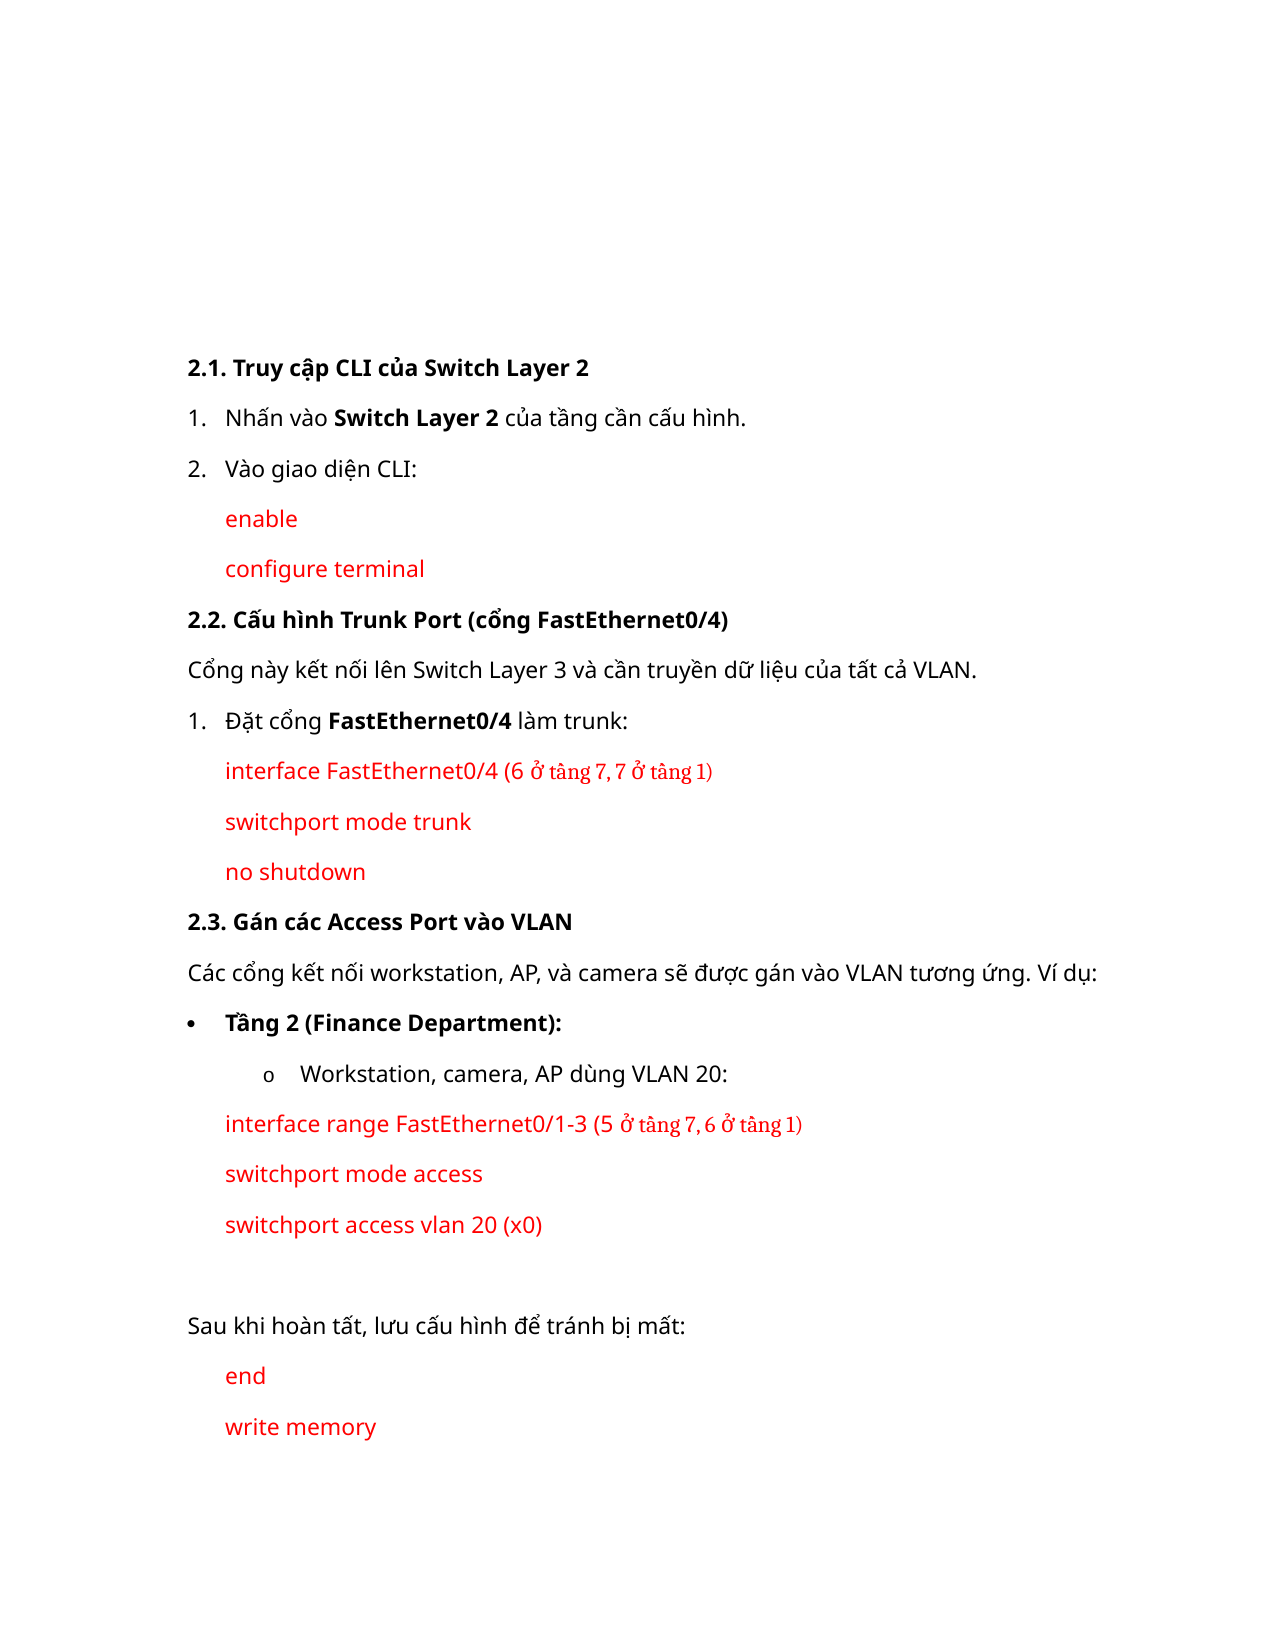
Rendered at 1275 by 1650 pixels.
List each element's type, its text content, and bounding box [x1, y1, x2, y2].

text Cổng này kết nối lên Switch Layer 3 và cần truyền dữ liệu của tất cả VLAN. [187, 654, 1125, 685]
list Workstation, camera, AP dùng VLAN 20: [262, 1057, 1125, 1089]
text write memory [225, 1410, 1125, 1442]
text switchport mode trunk [225, 805, 1125, 837]
text interface FastEthernet0/4 (6 ở tầng 7, 7 ở tầng 1) [225, 755, 1125, 786]
list Nhấn vào Switch Layer 2 của tầng cần cấu hình. [187, 402, 1125, 433]
text interface range FastEthernet0/1-3 (5 ở tầng 7, 6 ở tầng 1) [225, 1108, 1125, 1139]
text configure terminal [225, 553, 1125, 584]
text switchport mode access [225, 1158, 1125, 1189]
text 2.1. Truy cập CLI của Switch Layer 2 [187, 352, 1125, 383]
text end [225, 1360, 1125, 1391]
list Tầng 2 (Finance Department): [187, 1007, 1125, 1038]
text Sau khi hoàn tất, lưu cấu hình để tránh bị mất: [187, 1309, 1125, 1341]
list Đặt cổng FastEthernet0/4 làm trunk: [187, 704, 1125, 736]
text Các cổng kết nối workstation, AP, và camera sẽ được gán vào VLAN tương ứng. Ví dụ: [187, 957, 1125, 988]
text switchport access vlan 20 (x0) [225, 1209, 1125, 1240]
text enable [225, 503, 1125, 534]
text no shutdown [225, 856, 1125, 887]
list Vào giao diện CLI: [187, 452, 1125, 484]
text 2.3. Gán các Access Port vào VLAN [187, 906, 1125, 937]
text 2.2. Cấu hình Trunk Port (cổng FastEthernet0/4) [187, 604, 1125, 635]
